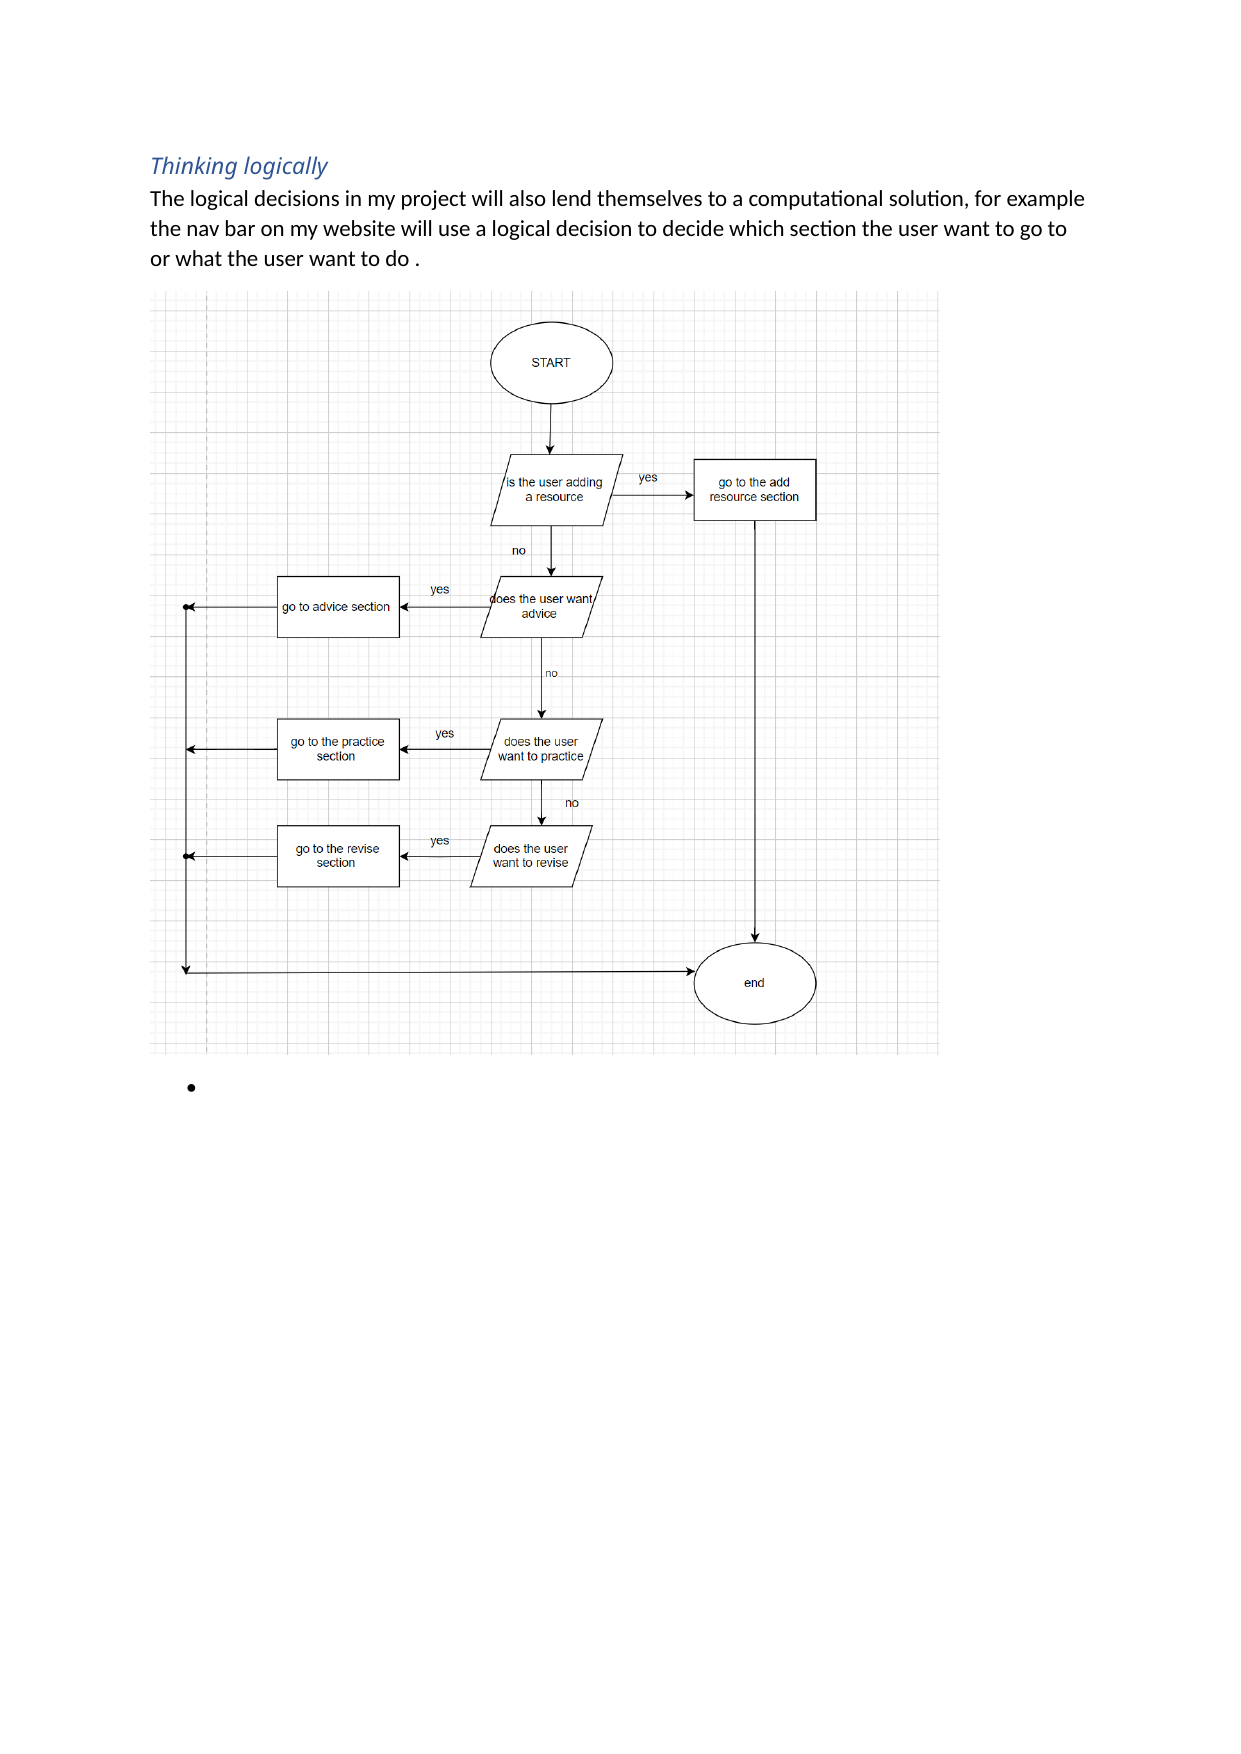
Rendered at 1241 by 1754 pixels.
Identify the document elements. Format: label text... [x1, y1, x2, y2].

subtitle Thinking logically [150, 150, 1090, 181]
text The logical decisions in my project will also lend themselves to a computational solution, for example the nav bar on my website will use a logical decision to decide which section the user want to go to or what the user want to do . [150, 184, 1090, 272]
picture [150, 291, 940, 1055]
